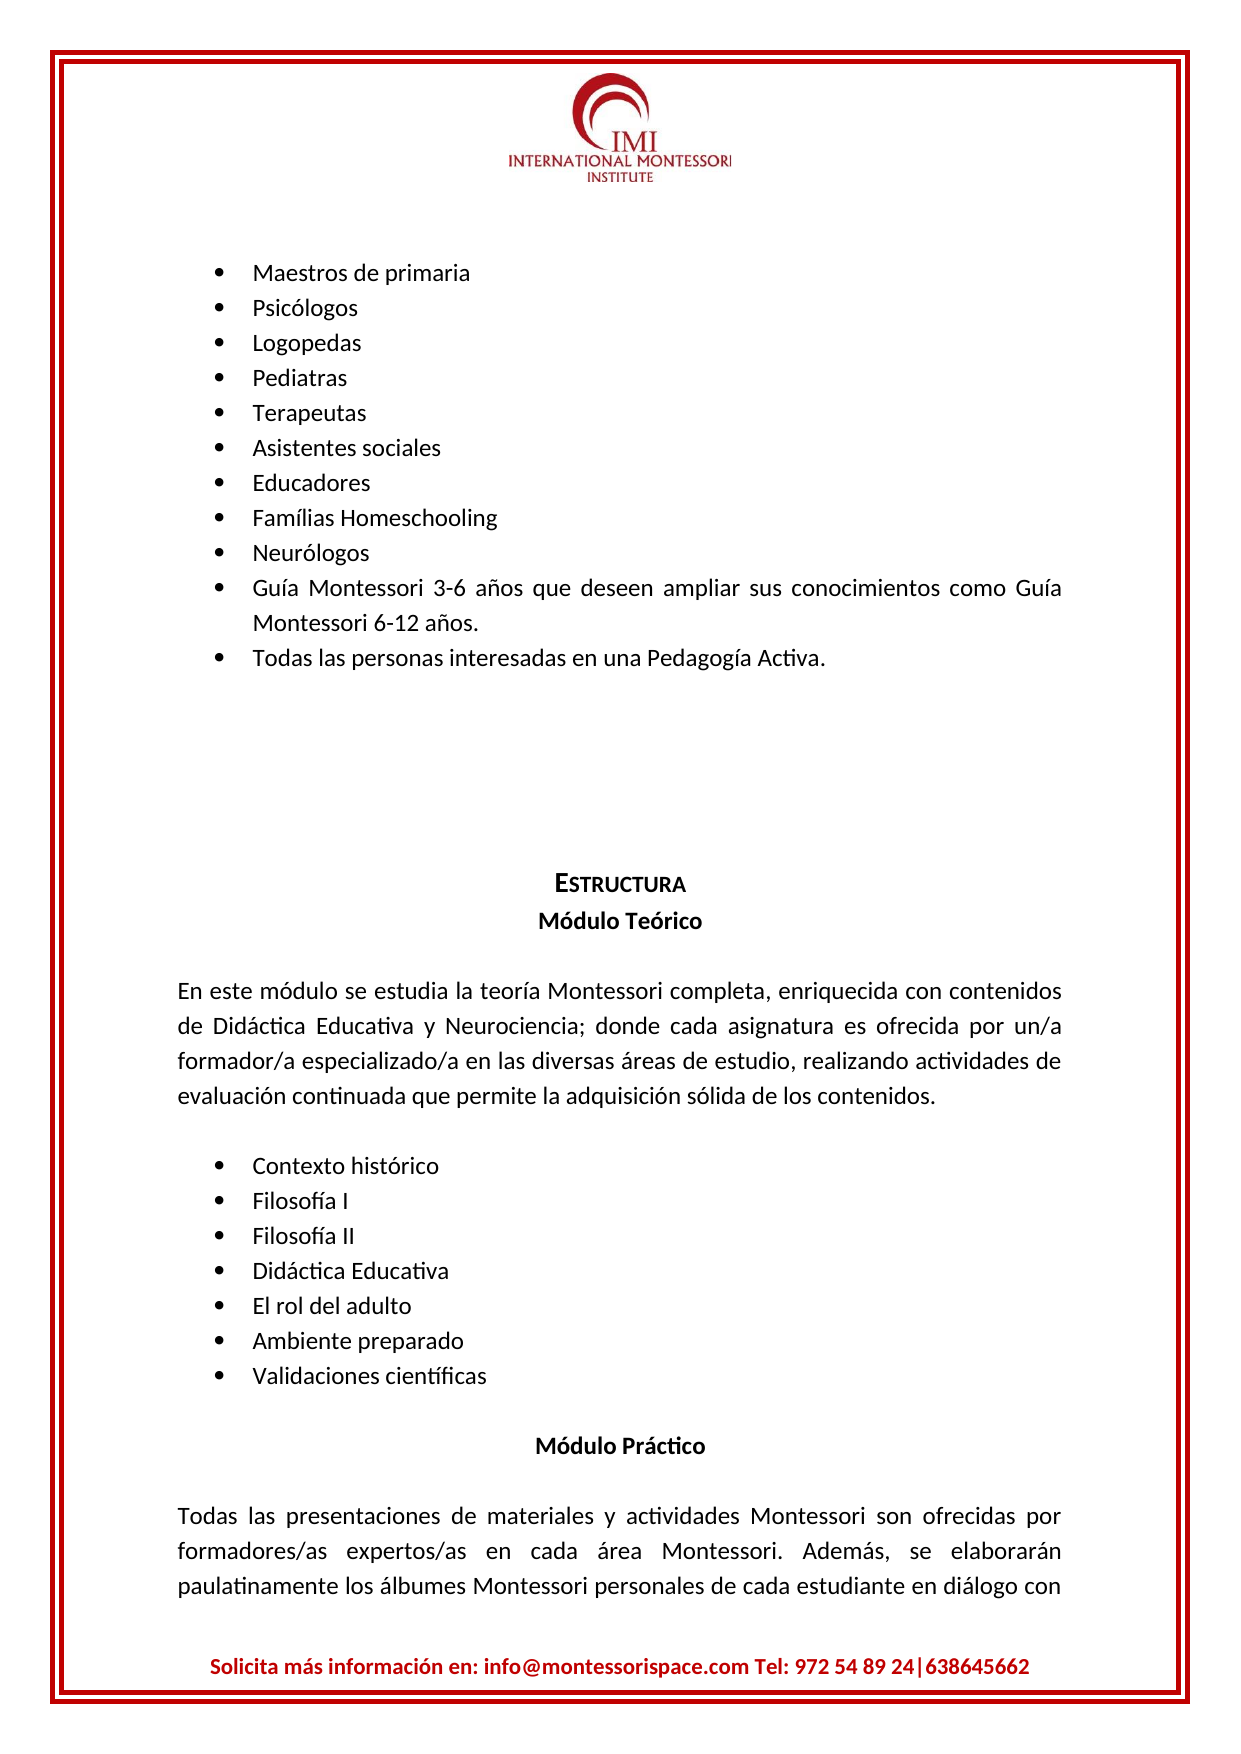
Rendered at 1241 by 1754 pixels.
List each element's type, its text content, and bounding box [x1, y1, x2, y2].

list Logopedas [215, 327, 1063, 358]
list Terapeutas [215, 397, 1063, 428]
text Módulo Teórico [177, 905, 1063, 936]
list Contexto histórico [215, 1150, 1063, 1181]
text Estructura [177, 864, 1063, 900]
text En este módulo se estudia la teoría Montessori completa, enriquecida con contenidos de Didáctica Educativa y Neurociencia; donde cada asignatura es ofrecida por un/a formador/a especializado/a en las diversas áreas de estudio, realizando actividades de evaluación continuada que permite la adquisición sólida de los contenidos. [177, 975, 1063, 1111]
list Filosofía II [215, 1220, 1063, 1251]
list El rol del adulto [215, 1290, 1063, 1321]
text Módulo Práctico [177, 1430, 1063, 1461]
list Validaciones científicas [215, 1360, 1063, 1391]
list Guía Montessori 3-6 años que deseen ampliar sus conocimientos como Guía Montessori 6-12 años. [215, 572, 1063, 638]
list Todas las personas interesadas en una Pedagogía Activa. [215, 642, 1063, 673]
list Didáctica Educativa [215, 1255, 1063, 1286]
list Famílias Homeschooling [215, 502, 1063, 533]
list Pediatras [215, 362, 1063, 393]
list Ambiente preparado [215, 1325, 1063, 1356]
picture [509, 73, 732, 182]
list Neurólogos [215, 537, 1063, 568]
list Asistentes sociales [215, 432, 1063, 463]
list Psicólogos [215, 292, 1063, 323]
list Maestros de primaria [215, 257, 1063, 288]
list Educadores [215, 467, 1063, 498]
list Filosofía I [215, 1185, 1063, 1216]
